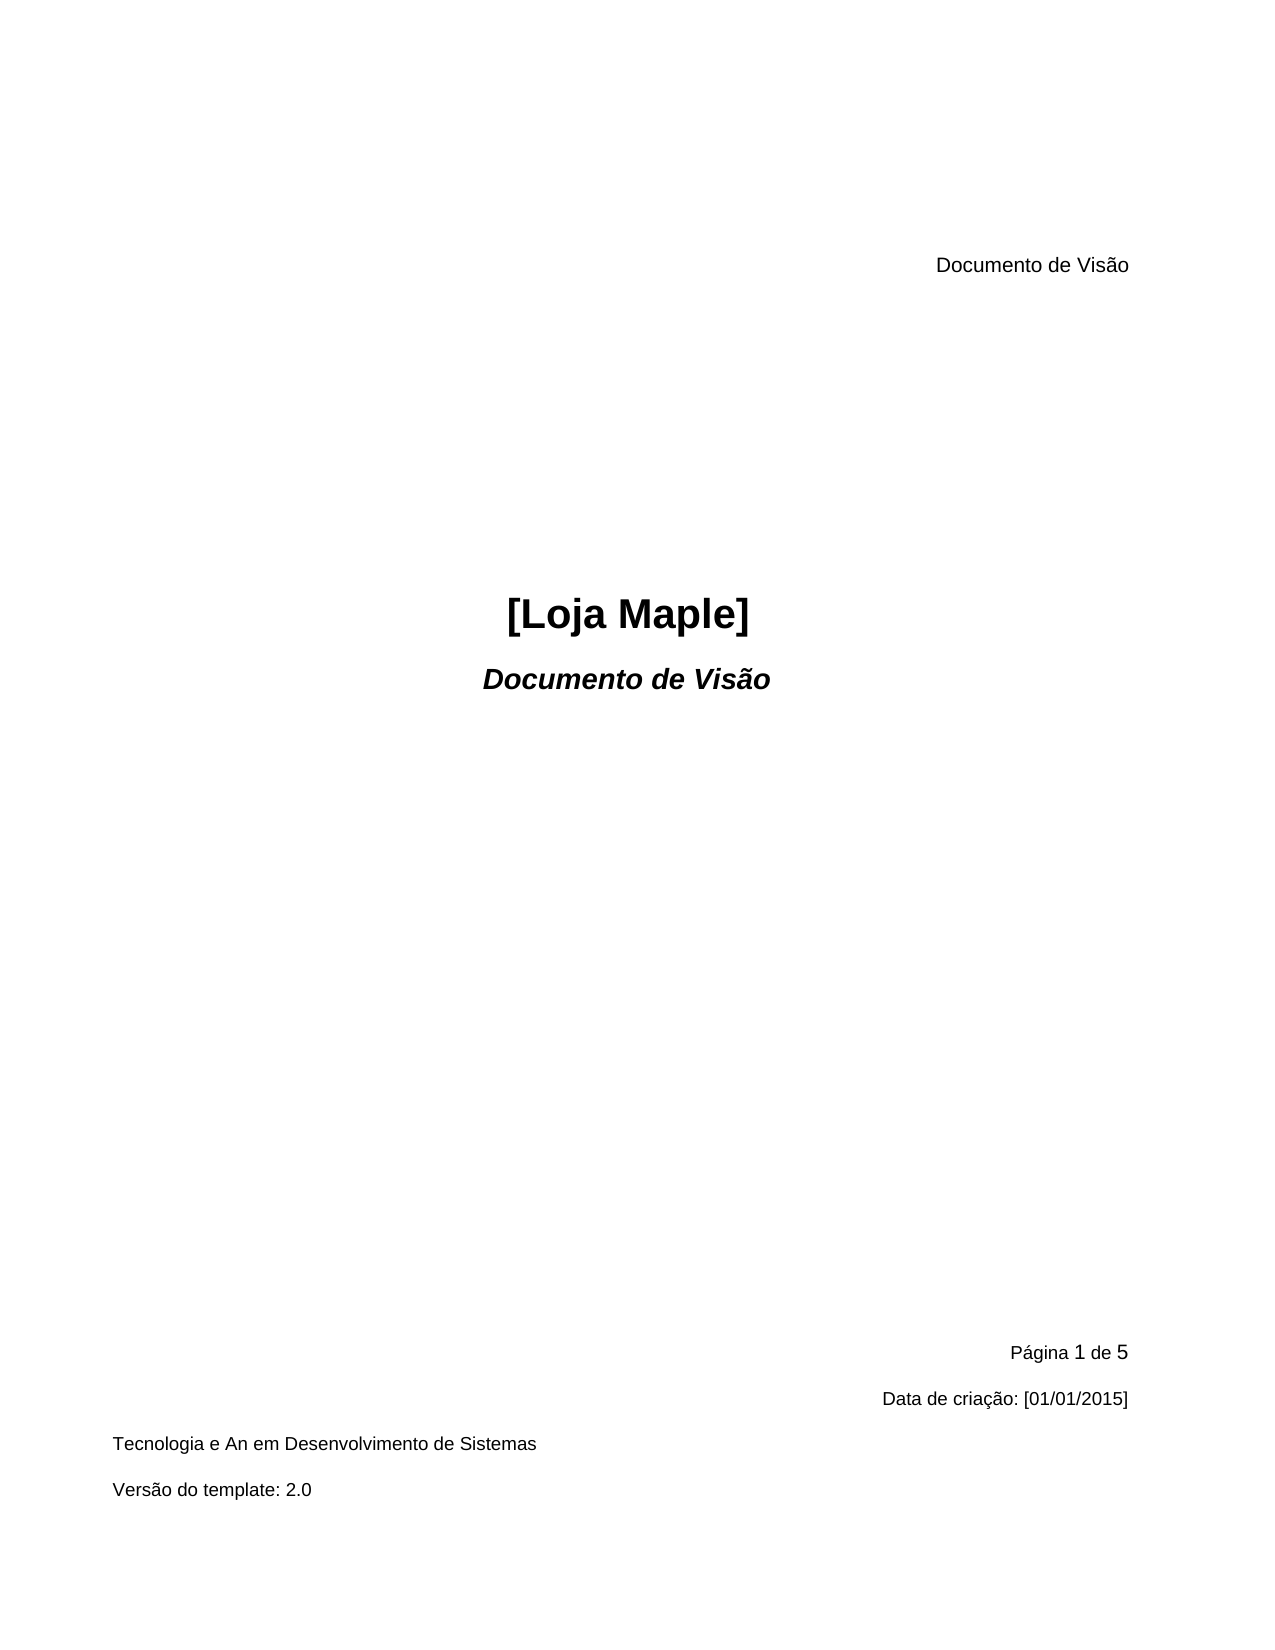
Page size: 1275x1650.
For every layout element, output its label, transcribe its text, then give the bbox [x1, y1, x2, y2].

text [Loja Maple] [112, 590, 1144, 638]
text Documento de Visão [112, 662, 1144, 695]
